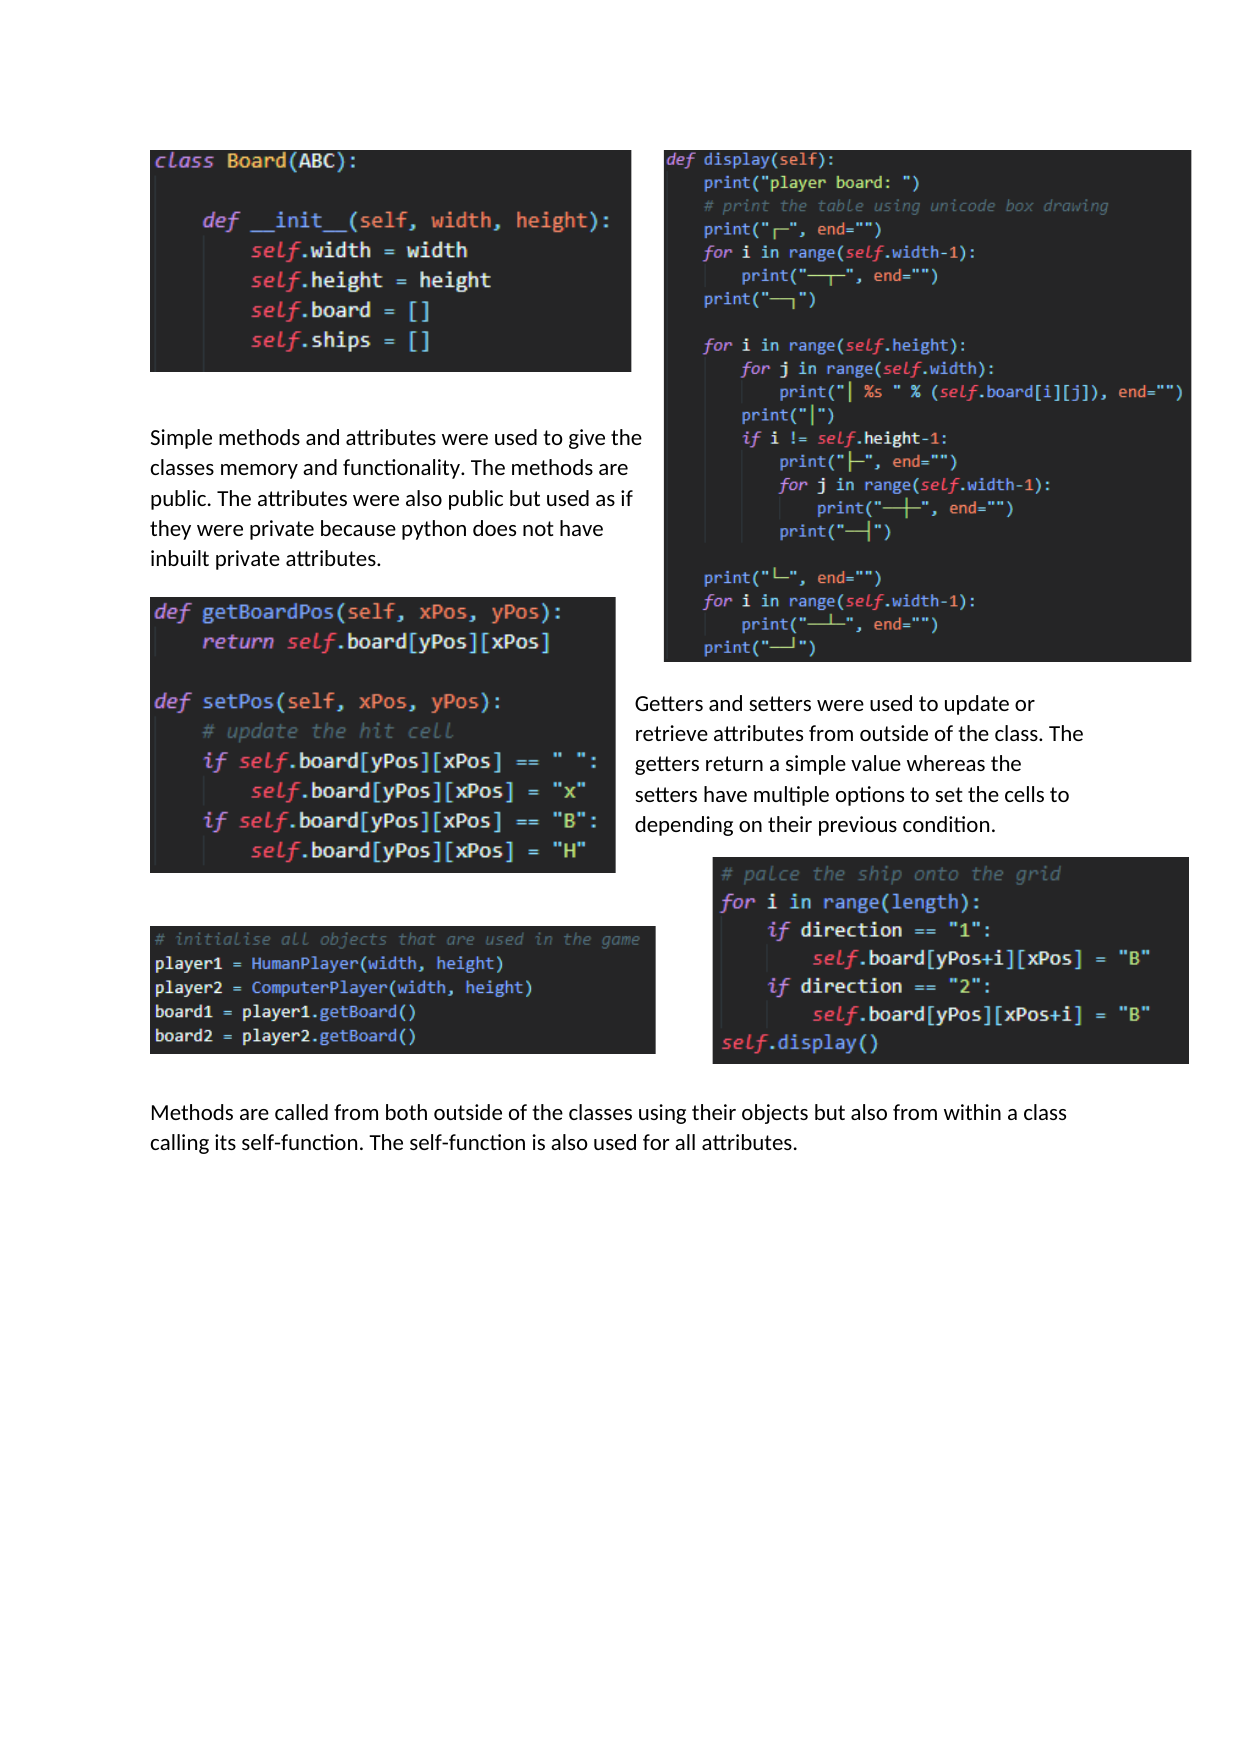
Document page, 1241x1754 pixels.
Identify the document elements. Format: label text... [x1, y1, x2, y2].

picture [712, 857, 1189, 1064]
picture [150, 926, 656, 1054]
picture [150, 150, 632, 372]
picture [150, 597, 616, 873]
picture [663, 150, 1192, 662]
text Simple methods and attributes were used to give the classes memory and functionality. The methods are public. The attributes were also public but used as if they were private because python does not have inbuilt private attributes. [150, 423, 663, 572]
